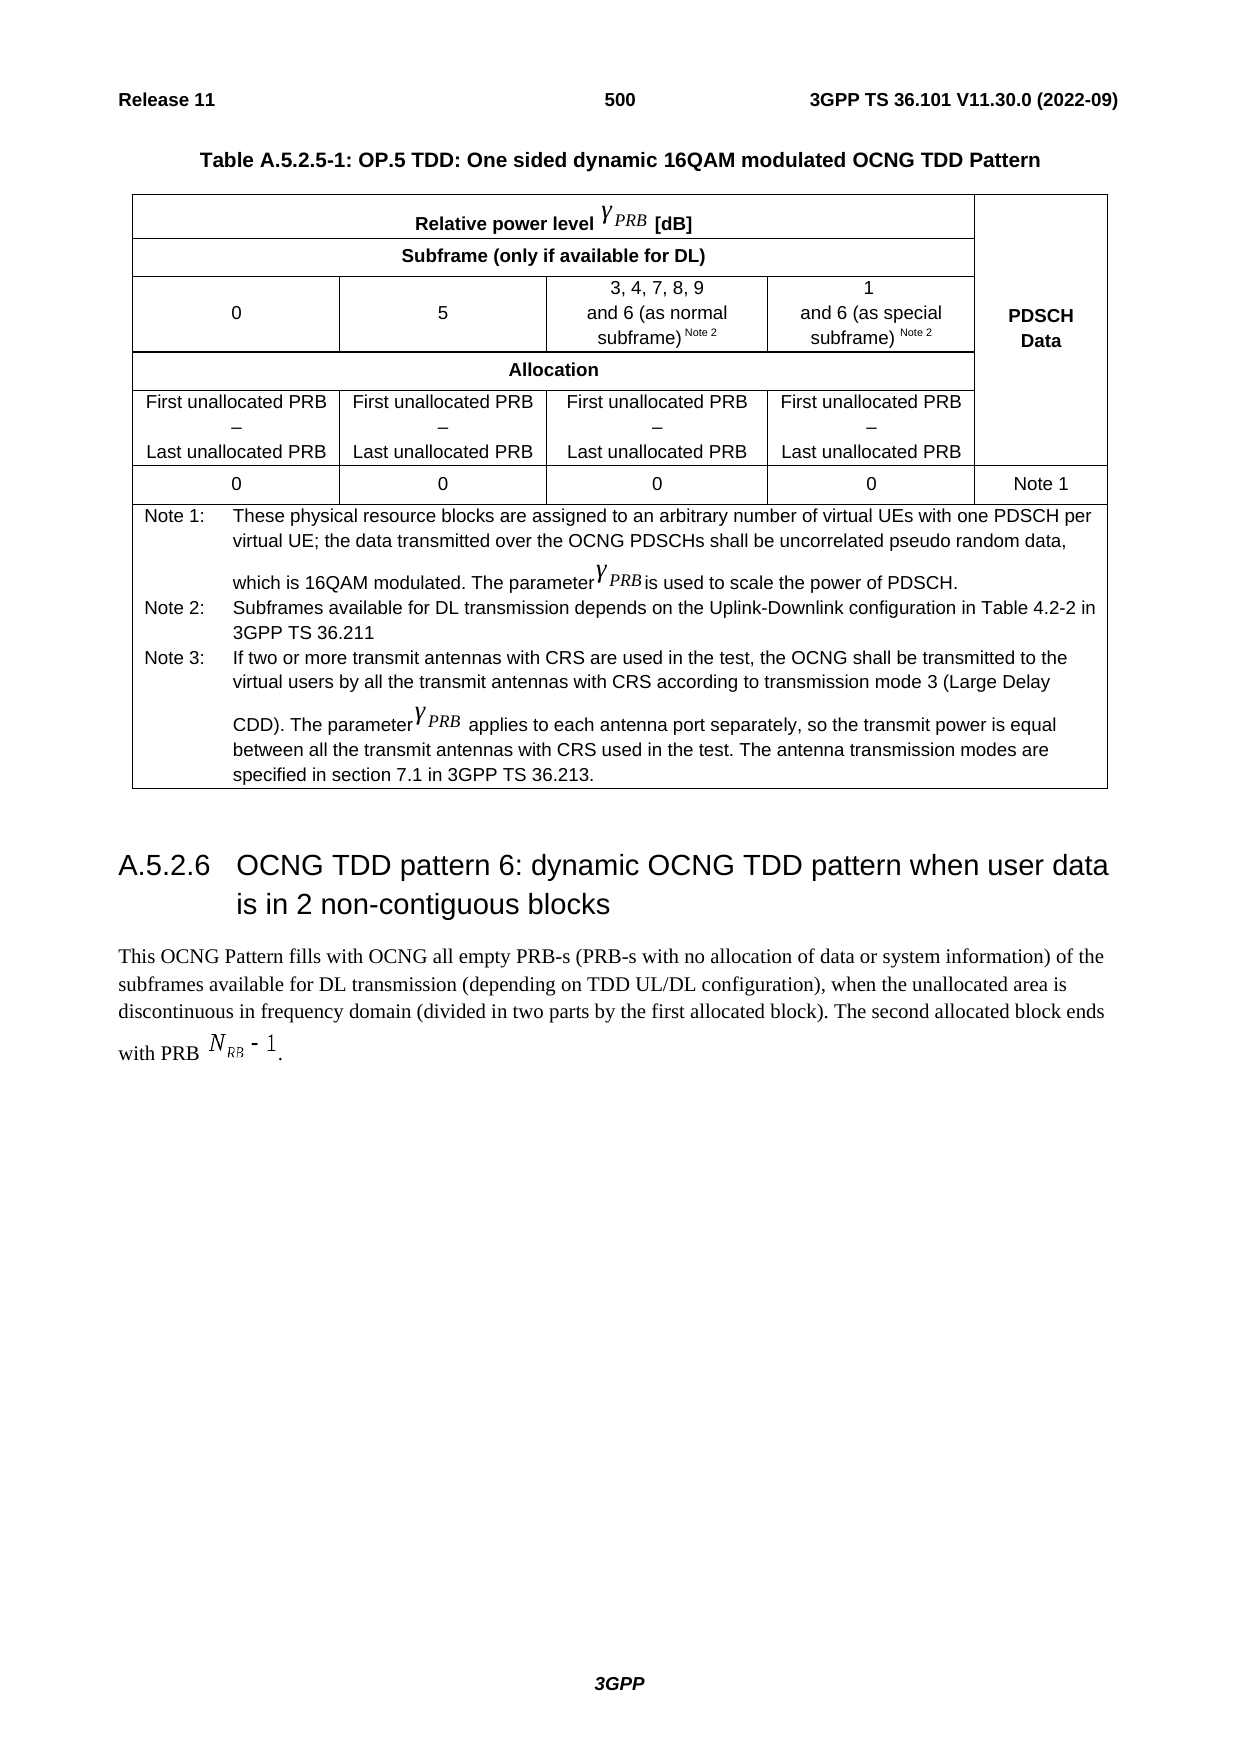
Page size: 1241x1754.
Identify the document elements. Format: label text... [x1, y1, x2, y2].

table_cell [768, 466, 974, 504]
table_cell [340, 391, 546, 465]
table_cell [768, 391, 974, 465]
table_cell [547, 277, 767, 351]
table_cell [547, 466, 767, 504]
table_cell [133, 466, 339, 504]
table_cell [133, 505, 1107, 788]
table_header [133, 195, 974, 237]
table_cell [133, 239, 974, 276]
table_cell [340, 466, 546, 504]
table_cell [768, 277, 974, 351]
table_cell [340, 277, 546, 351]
text Table A.5.2.5-1: OP.5 TDD: One sided dynamic 16QAM modulated OCNG TDD Pattern [118, 147, 1122, 171]
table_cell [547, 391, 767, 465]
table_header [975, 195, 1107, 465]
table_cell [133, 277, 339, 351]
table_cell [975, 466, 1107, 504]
text This OCNG Pattern fills with OCNG all empty PRB-s (PRB-s with no allocation of data or system information) of the subframes available for DL transmission (depending on TDD UL/DL configuration), when the unallocated area is discontinuous in frequency domain (divided in two parts by the first allocated block). The second allocated block ends with PRB . [118, 944, 1122, 1065]
subtitle A.5.2.6 OCNG TDD pattern 6: dynamic OCNG TDD pattern when user data is in 2 non-contiguous blocks [118, 848, 1122, 920]
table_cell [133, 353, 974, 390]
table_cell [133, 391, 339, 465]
